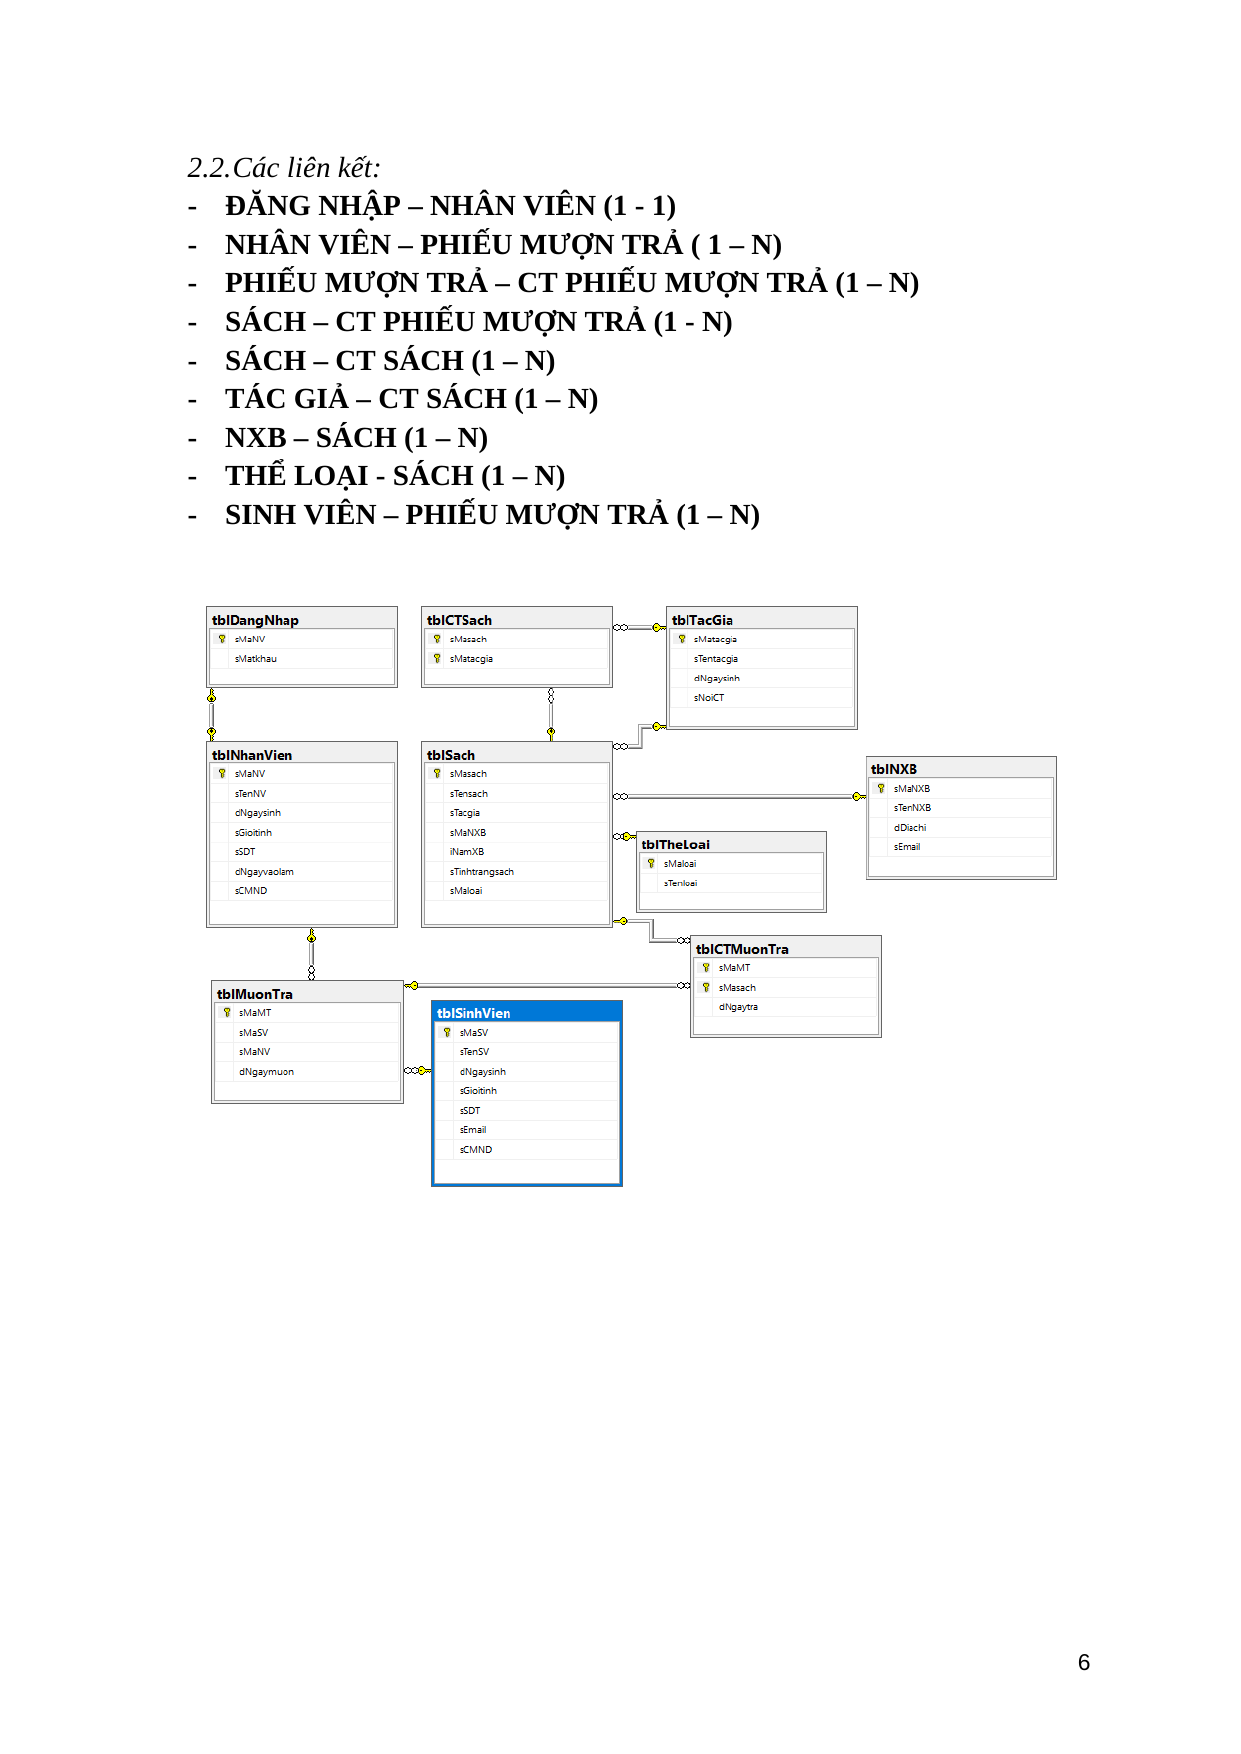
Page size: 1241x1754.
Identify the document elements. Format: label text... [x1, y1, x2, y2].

list SINH VIÊN – PHIẾU MƯỢN TRẢ (1 – N) [187, 497, 1090, 530]
picture [105, 560, 1135, 1205]
list SÁCH – CT SÁCH (1 – N) [187, 343, 1090, 376]
list NXB – SÁCH (1 – N) [187, 420, 1090, 453]
list NHÂN VIÊN – PHIẾU MƯỢN TRẢ ( 1 – N) [187, 227, 1090, 261]
list PHIẾU MƯỢN TRẢ – CT PHIẾU MƯỢN TRẢ (1 – N) [187, 266, 1090, 299]
subtitle Các liên kết: [187, 150, 1090, 183]
list TÁC GIẢ – CT SÁCH (1 – N) [187, 381, 1090, 415]
list THỂ LOẠI - SÁCH (1 – N) [187, 458, 1090, 492]
list SÁCH – CT PHIẾU MƯỢN TRẢ (1 - N) [187, 304, 1090, 338]
list ĐĂNG NHẬP – NHÂN VIÊN (1 - 1) [187, 188, 1090, 222]
